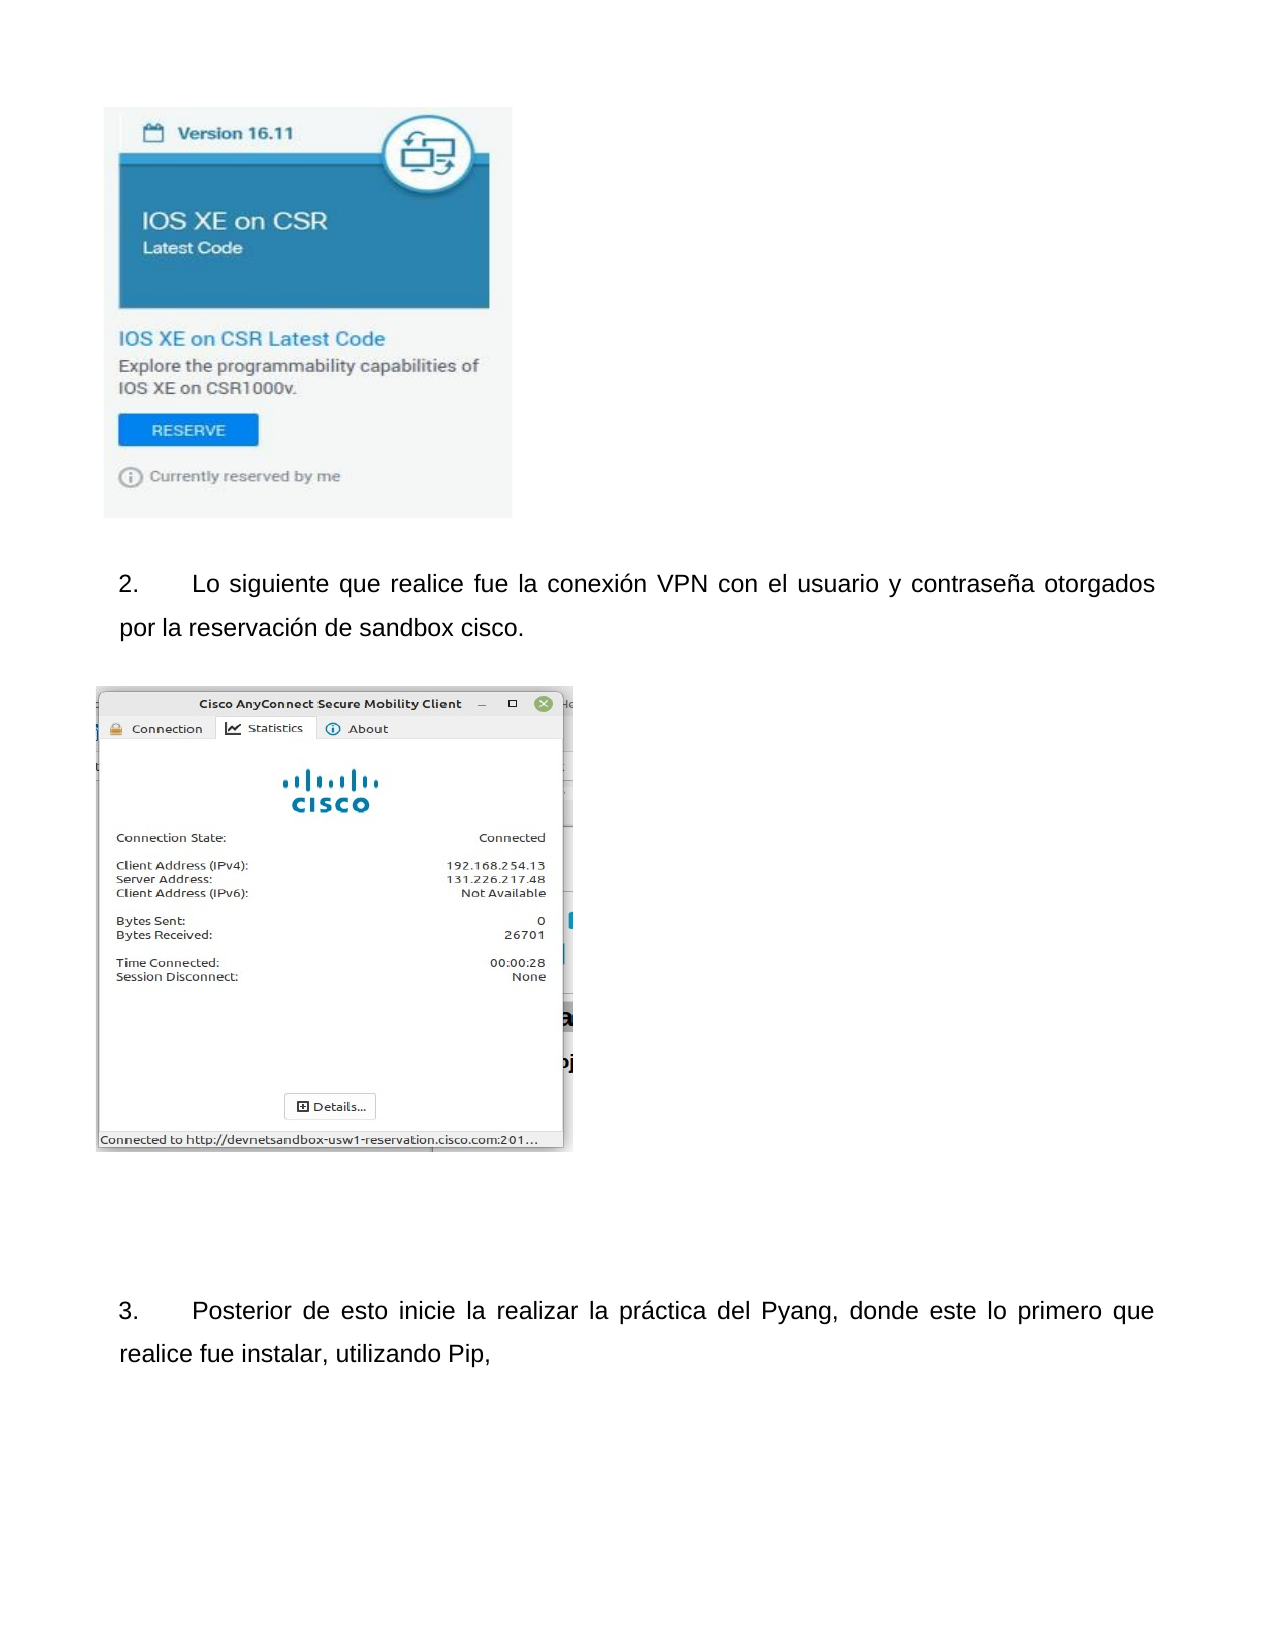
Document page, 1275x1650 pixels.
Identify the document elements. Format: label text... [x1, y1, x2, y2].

picture [95, 686, 573, 1152]
picture [103, 107, 513, 518]
list Posterior de esto inicie la realizar la práctica del Pyang, donde este lo primero que realice fue instalar, utilizando Pip, [118, 1296, 1157, 1368]
list Lo siguiente que realice fue la conexión VPN con el usuario y contraseña otorgados por la reservación de sandbox cisco. [118, 569, 1157, 641]
